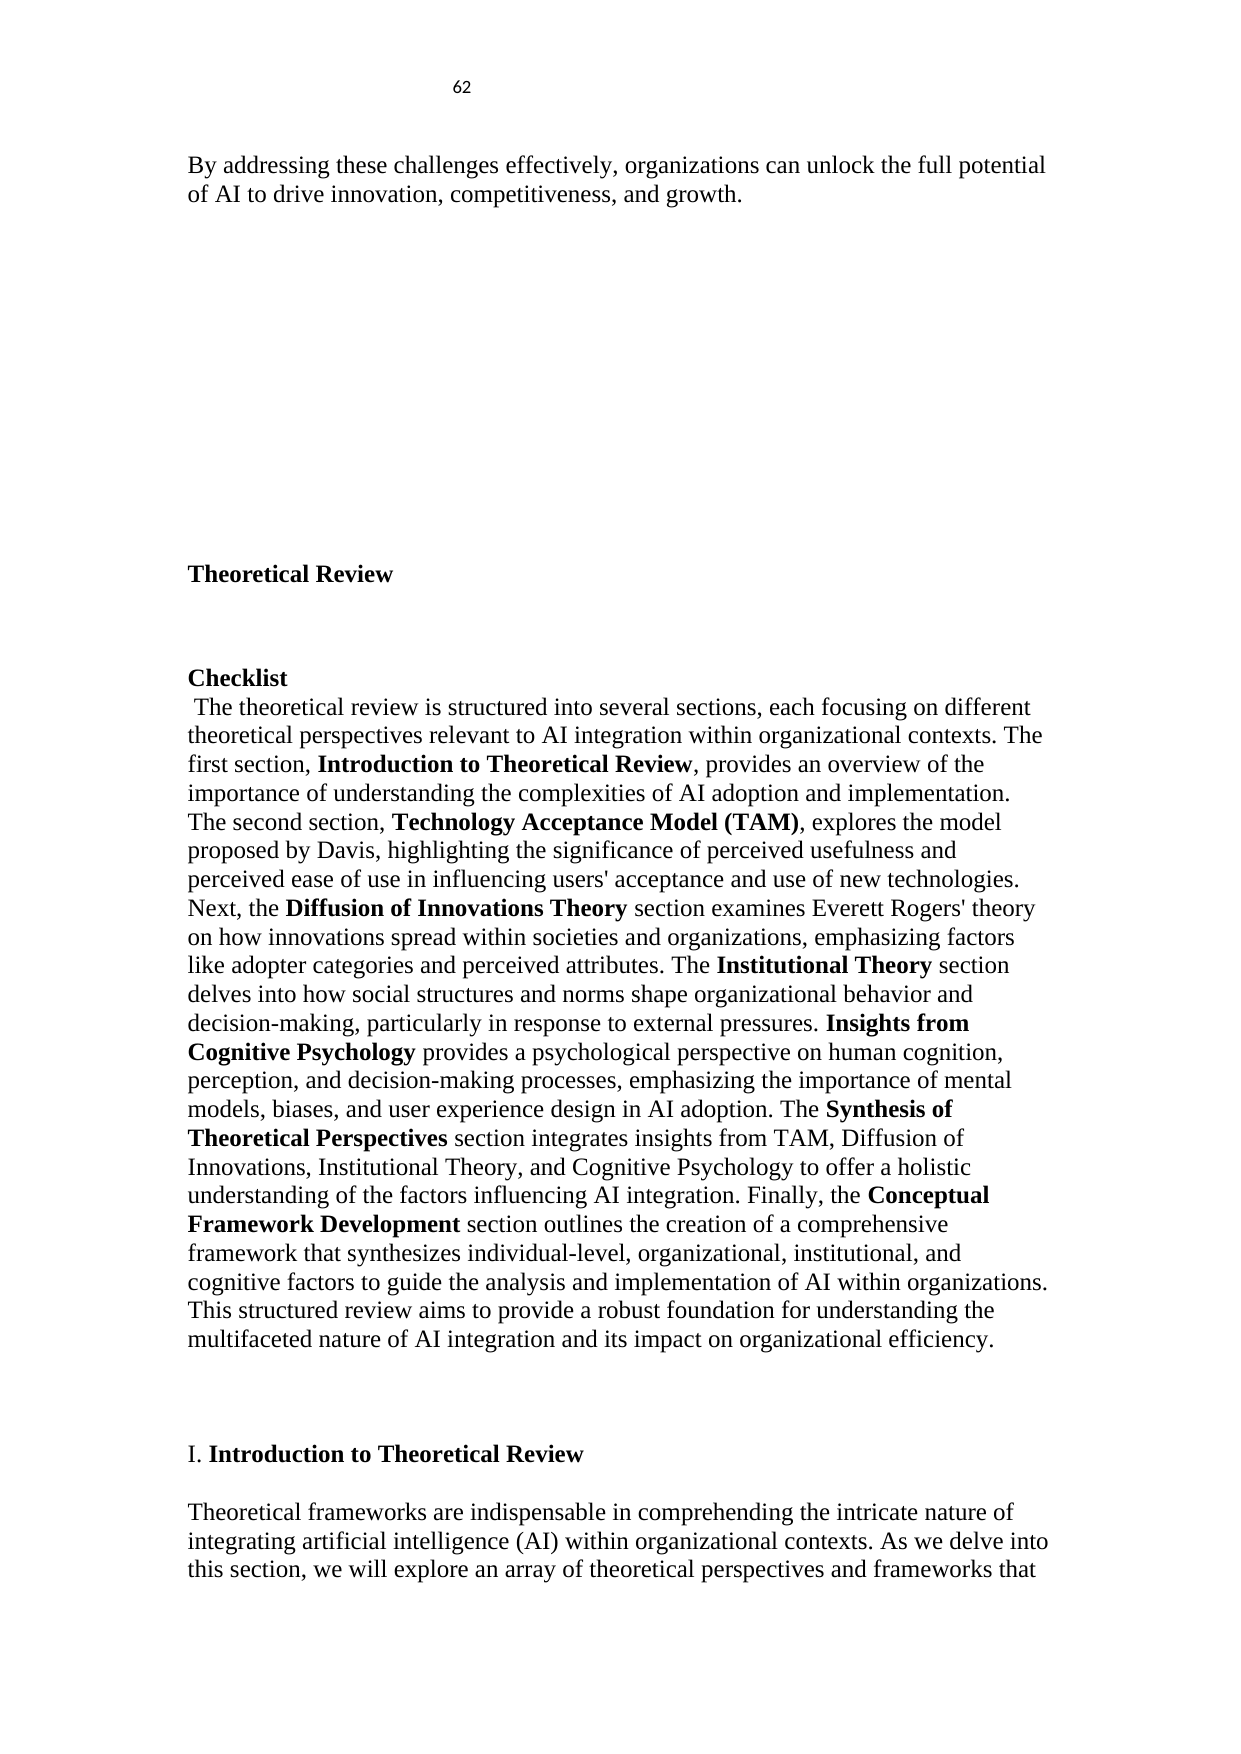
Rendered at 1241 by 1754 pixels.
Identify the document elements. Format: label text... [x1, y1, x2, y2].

subtitle Theoretical Review [187, 559, 1053, 588]
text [187, 1497, 1053, 1583]
text Checklist [187, 663, 1053, 692]
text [187, 150, 1053, 207]
list Introduction to Theoretical Review [187, 1439, 1053, 1468]
text The theoretical review is structured into several sections, each focusing on different theoretical perspectives relevant to AI integration within organizational contexts. The first section, Introduction to Theoretical Review, provides an overview of the importance of understanding the complexities of AI adoption and implementation. The second section, Technology Acceptance Model (TAM), explores the model proposed by Davis, highlighting the significance of perceived usefulness and perceived ease of use in influencing users' acceptance and use of new technologies. Next, the Diffusion of Innovations Theory section examines Everett Rogers' theory on how innovations spread within societies and organizations, emphasizing factors like adopter categories and perceived attributes. The Institutional Theory section delves into how social structures and norms shape organizational behavior and decision-making, particularly in response to external pressures. Insights from Cognitive Psychology provides a psychological perspective on human cognition, perception, and decision-making processes, emphasizing the importance of mental models, biases, and user experience design in AI adoption. The Synthesis of Theoretical Perspectives section integrates insights from TAM, Diffusion of Innovations, Institutional Theory, and Cognitive Psychology to offer a holistic understanding of the factors influencing AI integration. Finally, the Conceptual Framework Development section outlines the creation of a comprehensive framework that synthesizes individual-level, organizational, institutional, and cognitive factors to guide the analysis and implementation of AI within organizations. This structured review aims to provide a robust foundation for understanding the multifaceted nature of AI integration and its impact on organizational efficiency. [187, 692, 1053, 1353]
